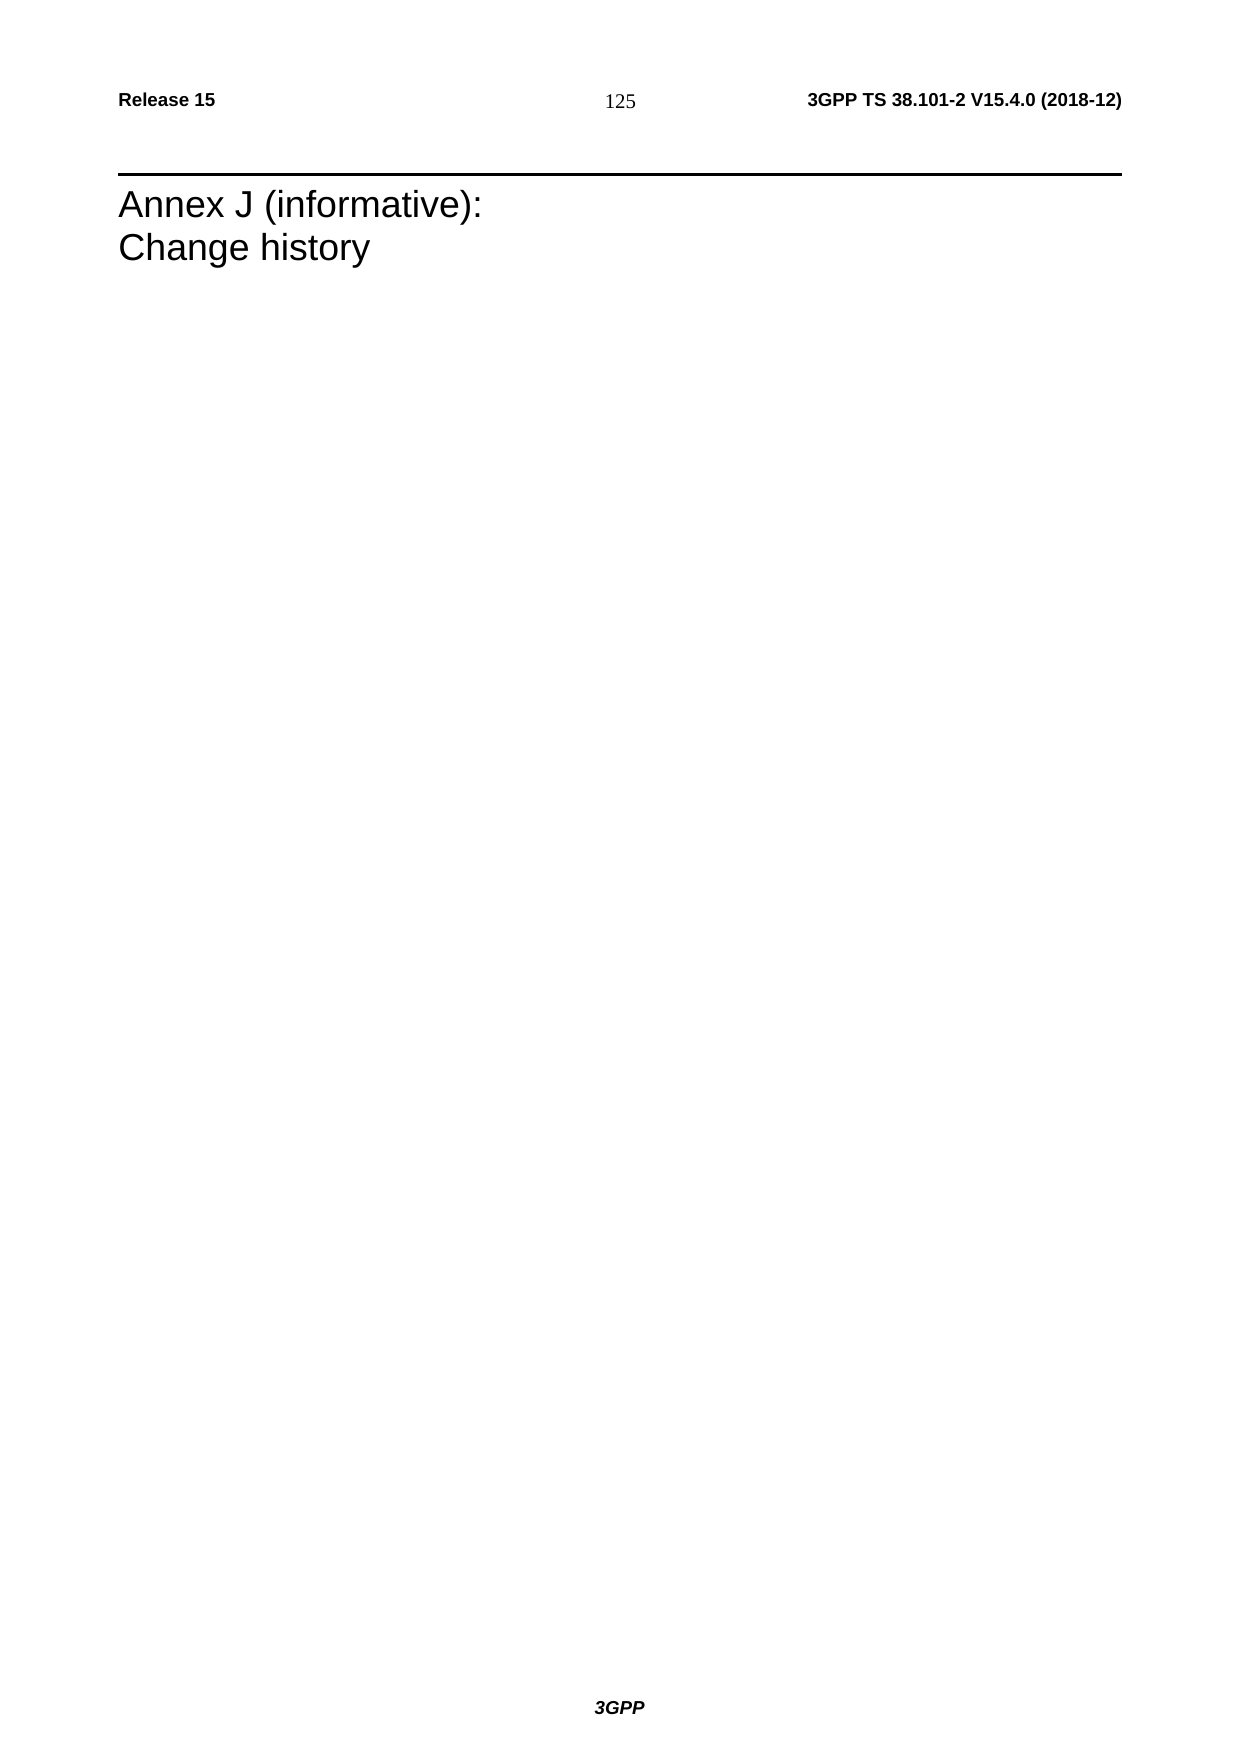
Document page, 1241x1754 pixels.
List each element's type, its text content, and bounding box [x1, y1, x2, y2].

subtitle Annex J (informative): Change history [118, 176, 1122, 268]
